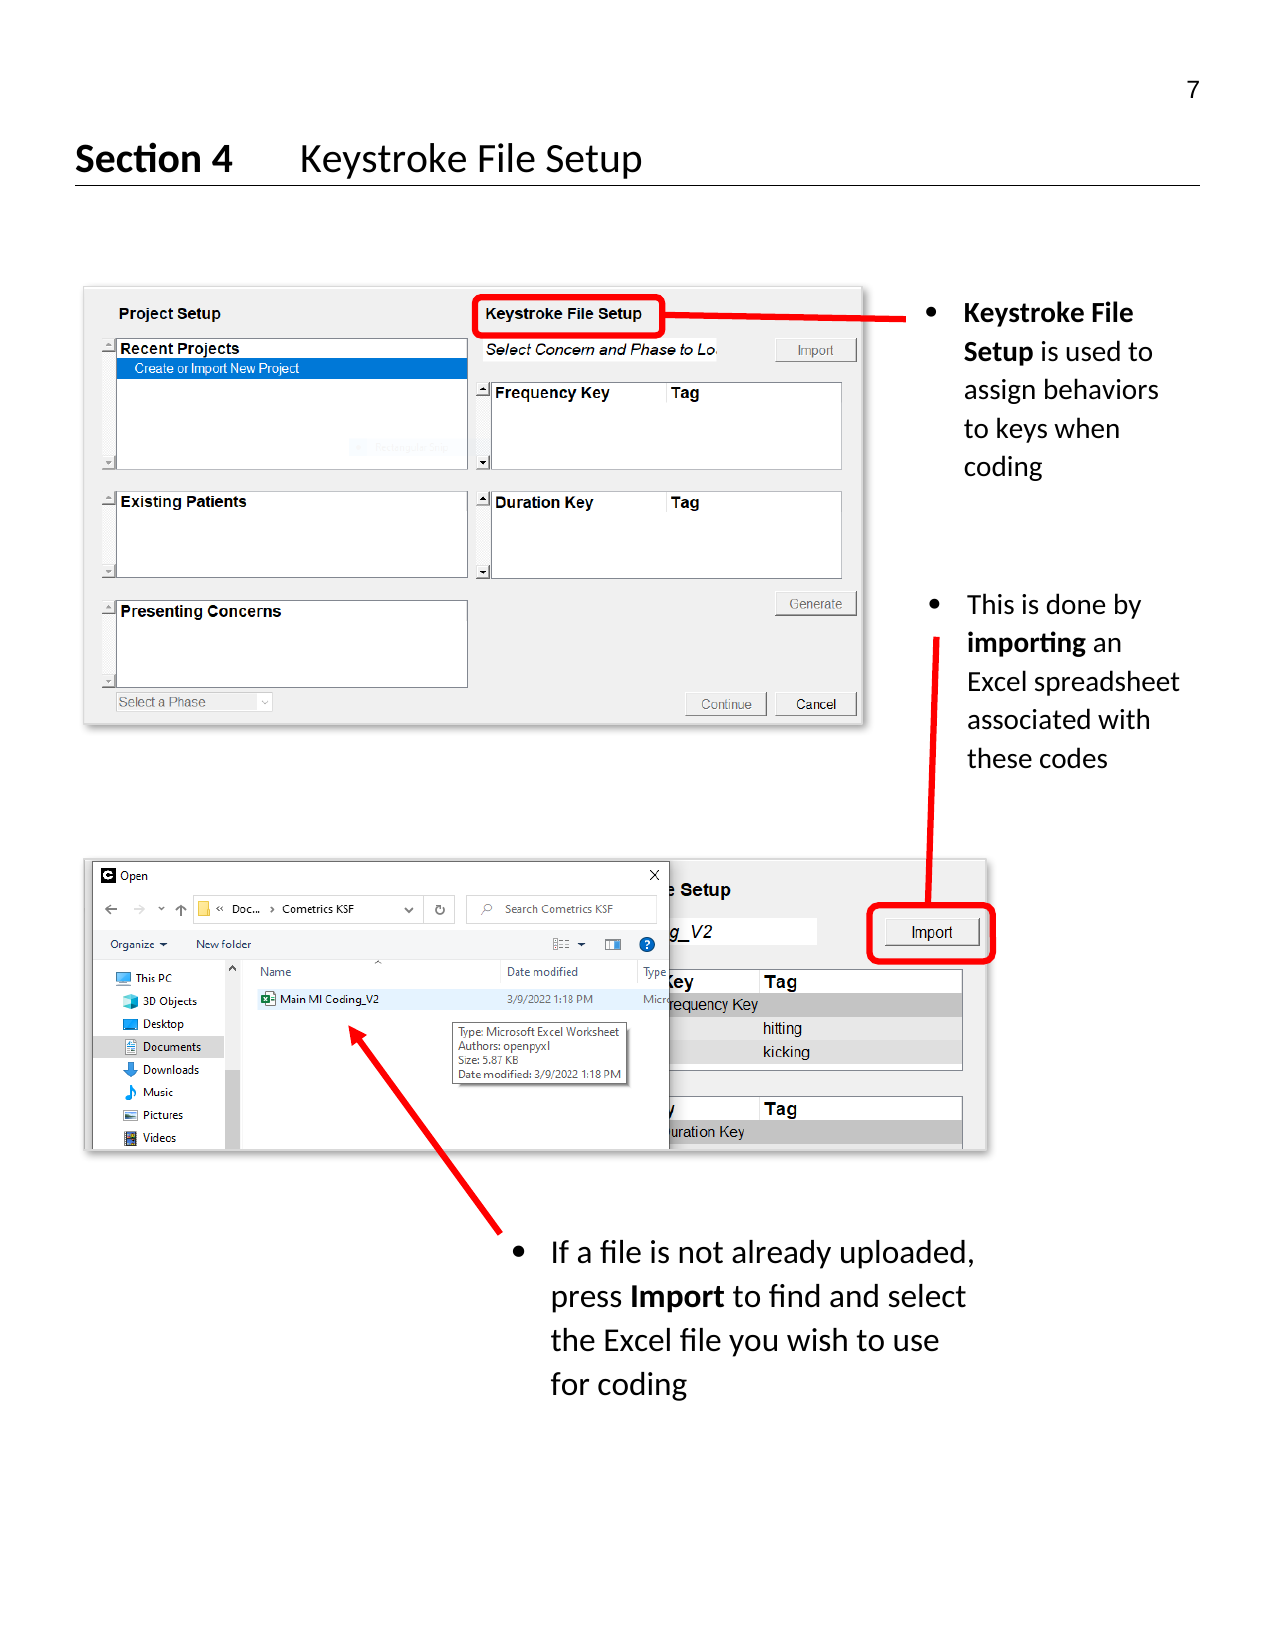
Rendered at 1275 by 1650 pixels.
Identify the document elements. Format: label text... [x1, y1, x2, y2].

picture [84, 860, 985, 1149]
picture [932, 860, 985, 902]
text Section 4 Keystroke File Setup [75, 132, 1200, 185]
picture [873, 909, 985, 958]
picture [479, 301, 659, 332]
picture [84, 287, 861, 723]
